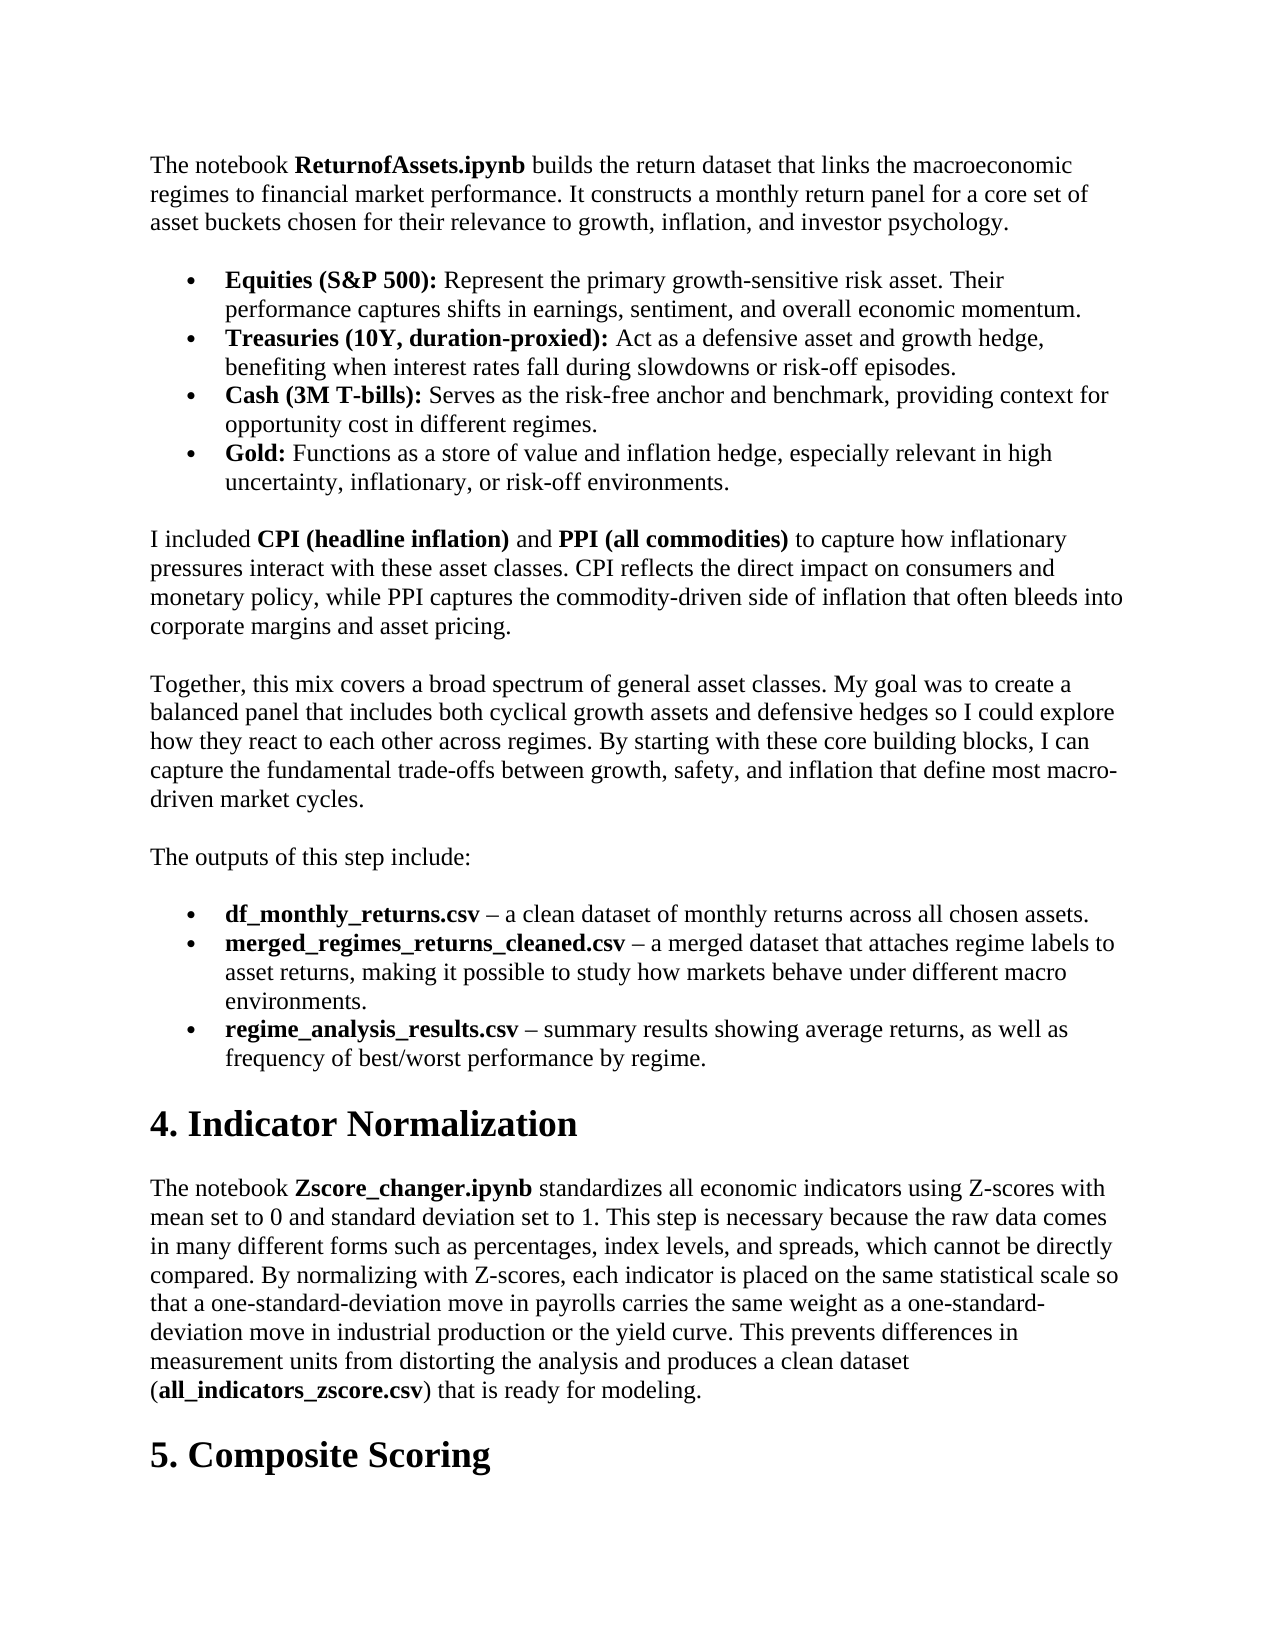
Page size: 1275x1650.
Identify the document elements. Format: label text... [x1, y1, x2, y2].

text 4. Indicator Normalization [150, 1101, 1125, 1144]
text Together, this mix covers a broad spectrum of general asset classes. My goal was to create a balanced panel that includes both cyclical growth assets and defensive hedges so I could explore how they react to each other across regimes. By starting with these core building blocks, I can capture the fundamental trade-offs between growth, safety, and inflation that define most macro-driven market cycles. [150, 669, 1125, 812]
list regime_analysis_results.csv – summary results showing average returns, as well as frequency of best/worst performance by regime. [187, 1014, 1125, 1072]
list df_monthly_returns.csv – a clean dataset of monthly returns across all chosen assets. [187, 899, 1125, 928]
text The outputs of this step include: [150, 842, 1125, 870]
list Treasuries (10Y, duration-proxied): Act as a defensive asset and growth hedge, benefiting when interest rates fall during slowdowns or risk-off episodes. [187, 323, 1125, 380]
text I included CPI (headline inflation) and PPI (all commodities) to capture how inflationary pressures interact with these asset classes. CPI reflects the direct impact on consumers and monetary policy, while PPI captures the commodity-driven side of inflation that often bleeds into corporate margins and asset pricing. [150, 524, 1125, 639]
text The notebook ReturnofAssets.ipynb builds the return dataset that links the macroeconomic regimes to financial market performance. It constructs a monthly return panel for a core set of asset buckets chosen for their relevance to growth, inflation, and investor psychology. [150, 150, 1125, 236]
list merged_regimes_returns_cleaned.csv – a merged dataset that attaches regime labels to asset returns, making it possible to study how markets behave under different macro environments. [187, 928, 1125, 1014]
list Cash (3M T-bills): Serves as the risk-free anchor and benchmark, providing context for opportunity cost in different regimes. [187, 380, 1125, 438]
text 5. Composite Scoring [150, 1433, 1125, 1476]
list Gold: Functions as a store of value and inflation hedge, especially relevant in high uncertainty, inflationary, or risk-off environments. [187, 438, 1125, 495]
list Equities (S&P 500): Represent the primary growth-sensitive risk asset. Their performance captures shifts in earnings, sentiment, and overall economic momentum. [187, 265, 1125, 323]
text The notebook Zscore_changer.ipynb standardizes all economic indicators using Z-scores with mean set to 0 and standard deviation set to 1. This step is necessary because the raw data comes in many different forms such as percentages, index levels, and spreads, which cannot be directly compared. By normalizing with Z-scores, each indicator is placed on the same statistical scale so that a one-standard-deviation move in payrolls carries the same weight as a one-standard-deviation move in industrial production or the yield curve. This prevents differences in measurement units from distorting the analysis and produces a clean dataset (all_indicators_zscore.csv) that is ready for modeling. [150, 1173, 1125, 1403]
